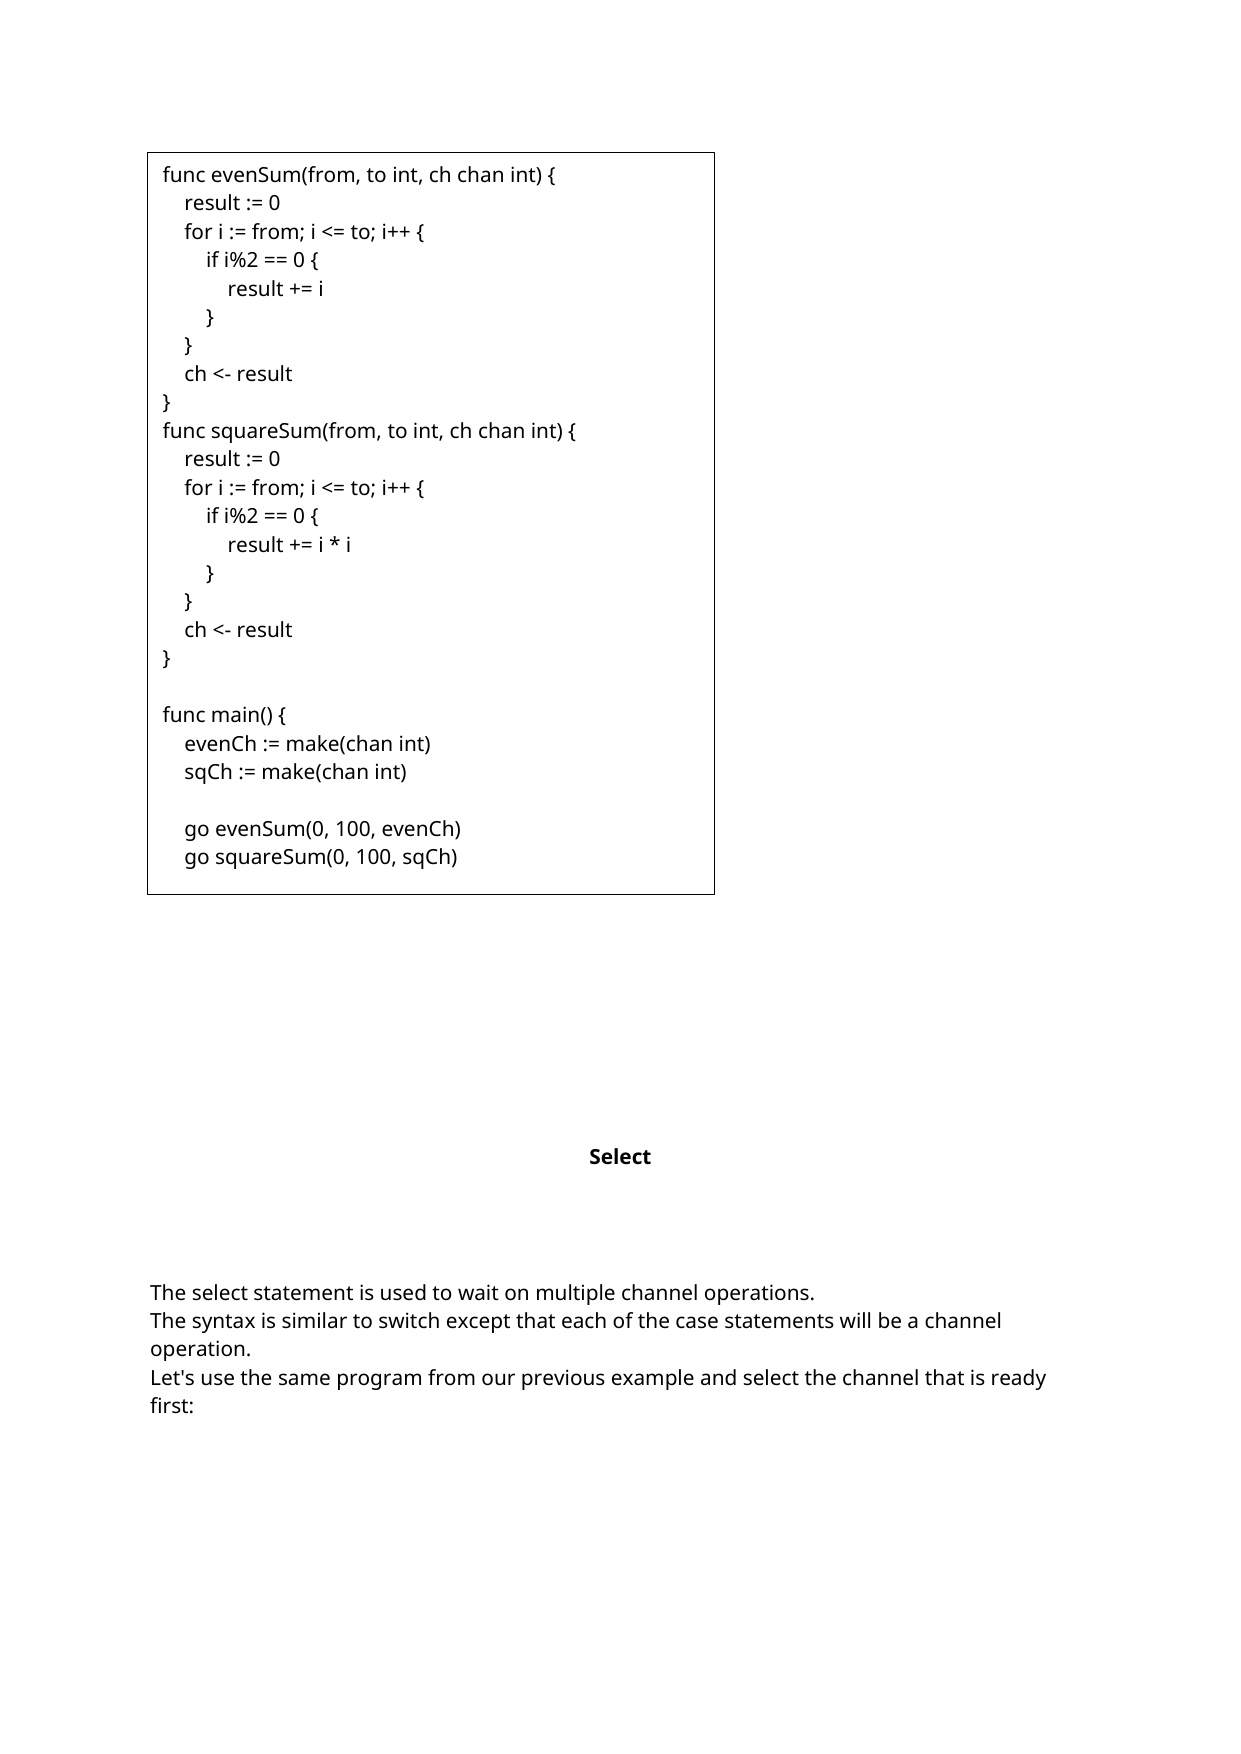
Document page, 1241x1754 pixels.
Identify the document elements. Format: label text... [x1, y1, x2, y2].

text Select [150, 1142, 1090, 1171]
